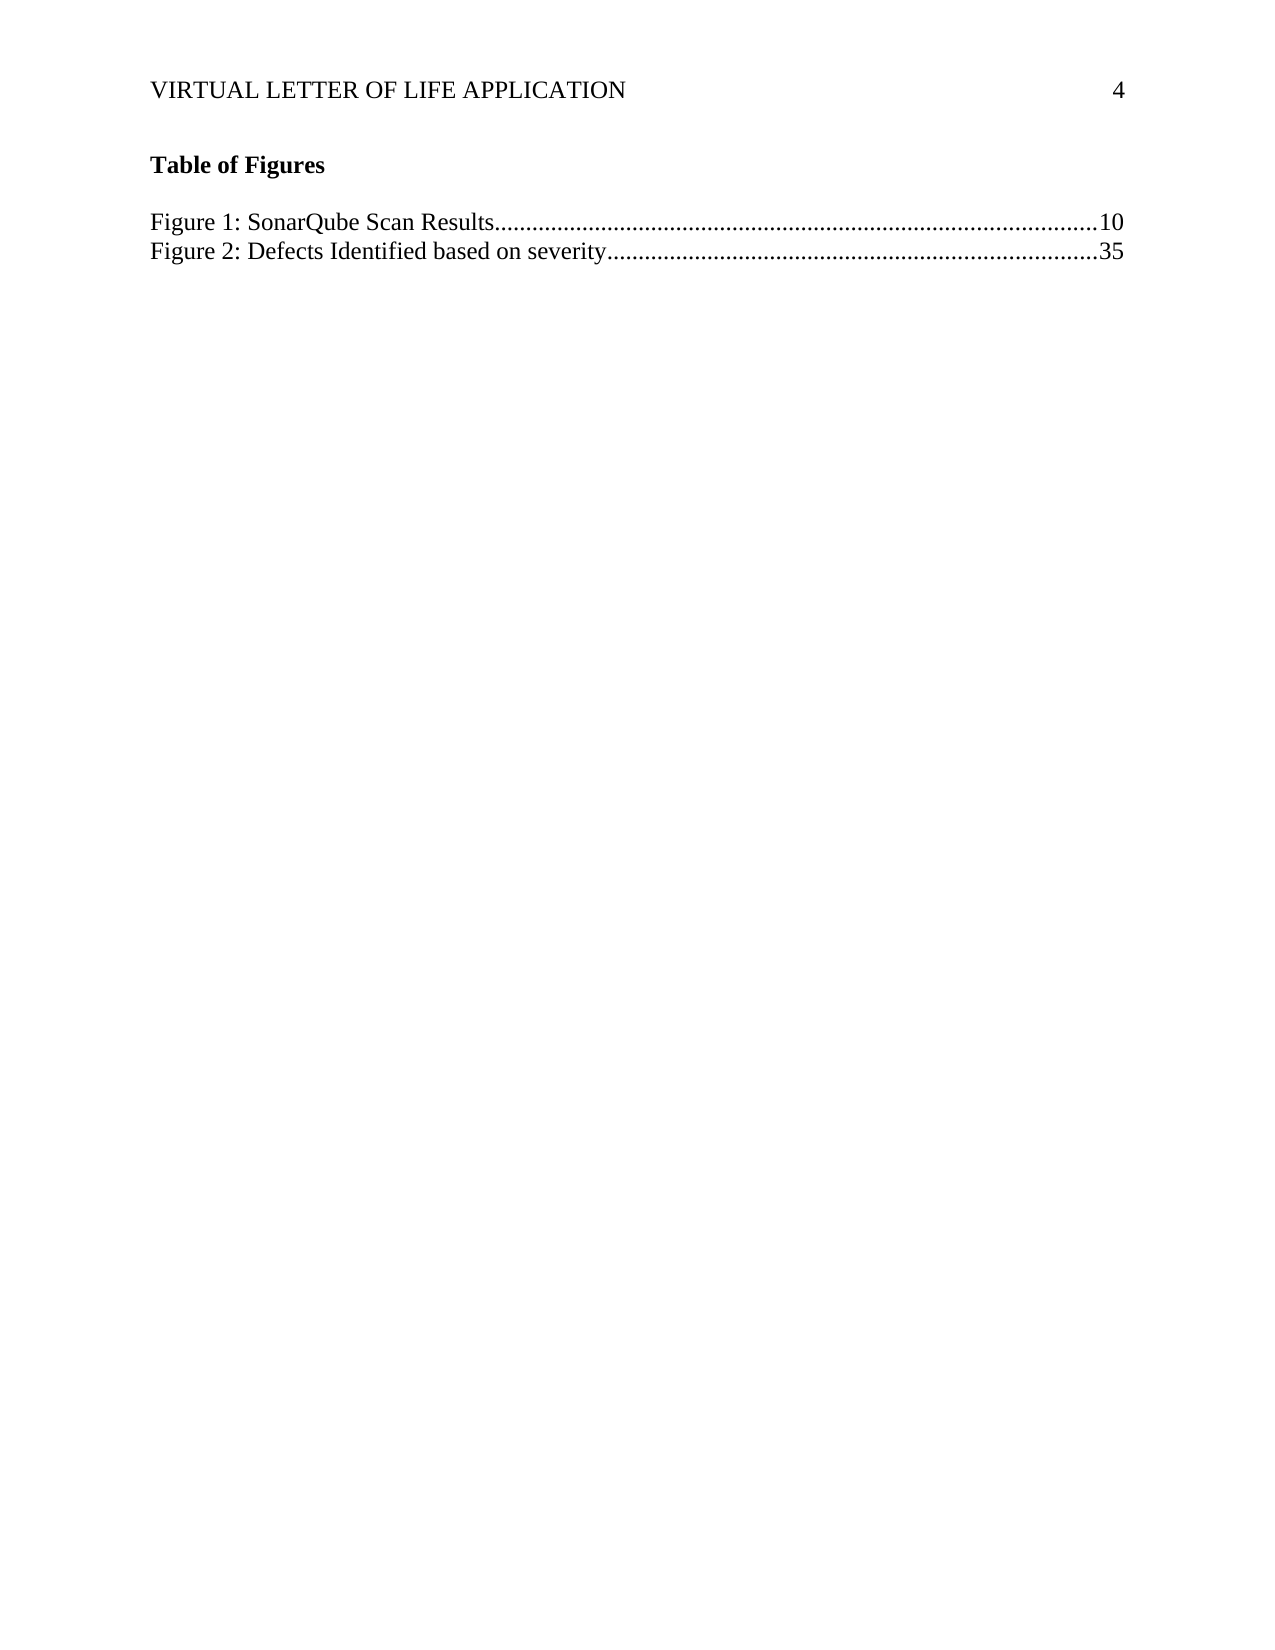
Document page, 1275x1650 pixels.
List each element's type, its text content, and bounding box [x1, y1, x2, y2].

text Table of Figures [150, 150, 1125, 179]
text Figure 1: SonarQube Scan Results 10 [150, 207, 1125, 236]
text Figure 2: Defects Identified based on severity 35 [150, 236, 1125, 265]
